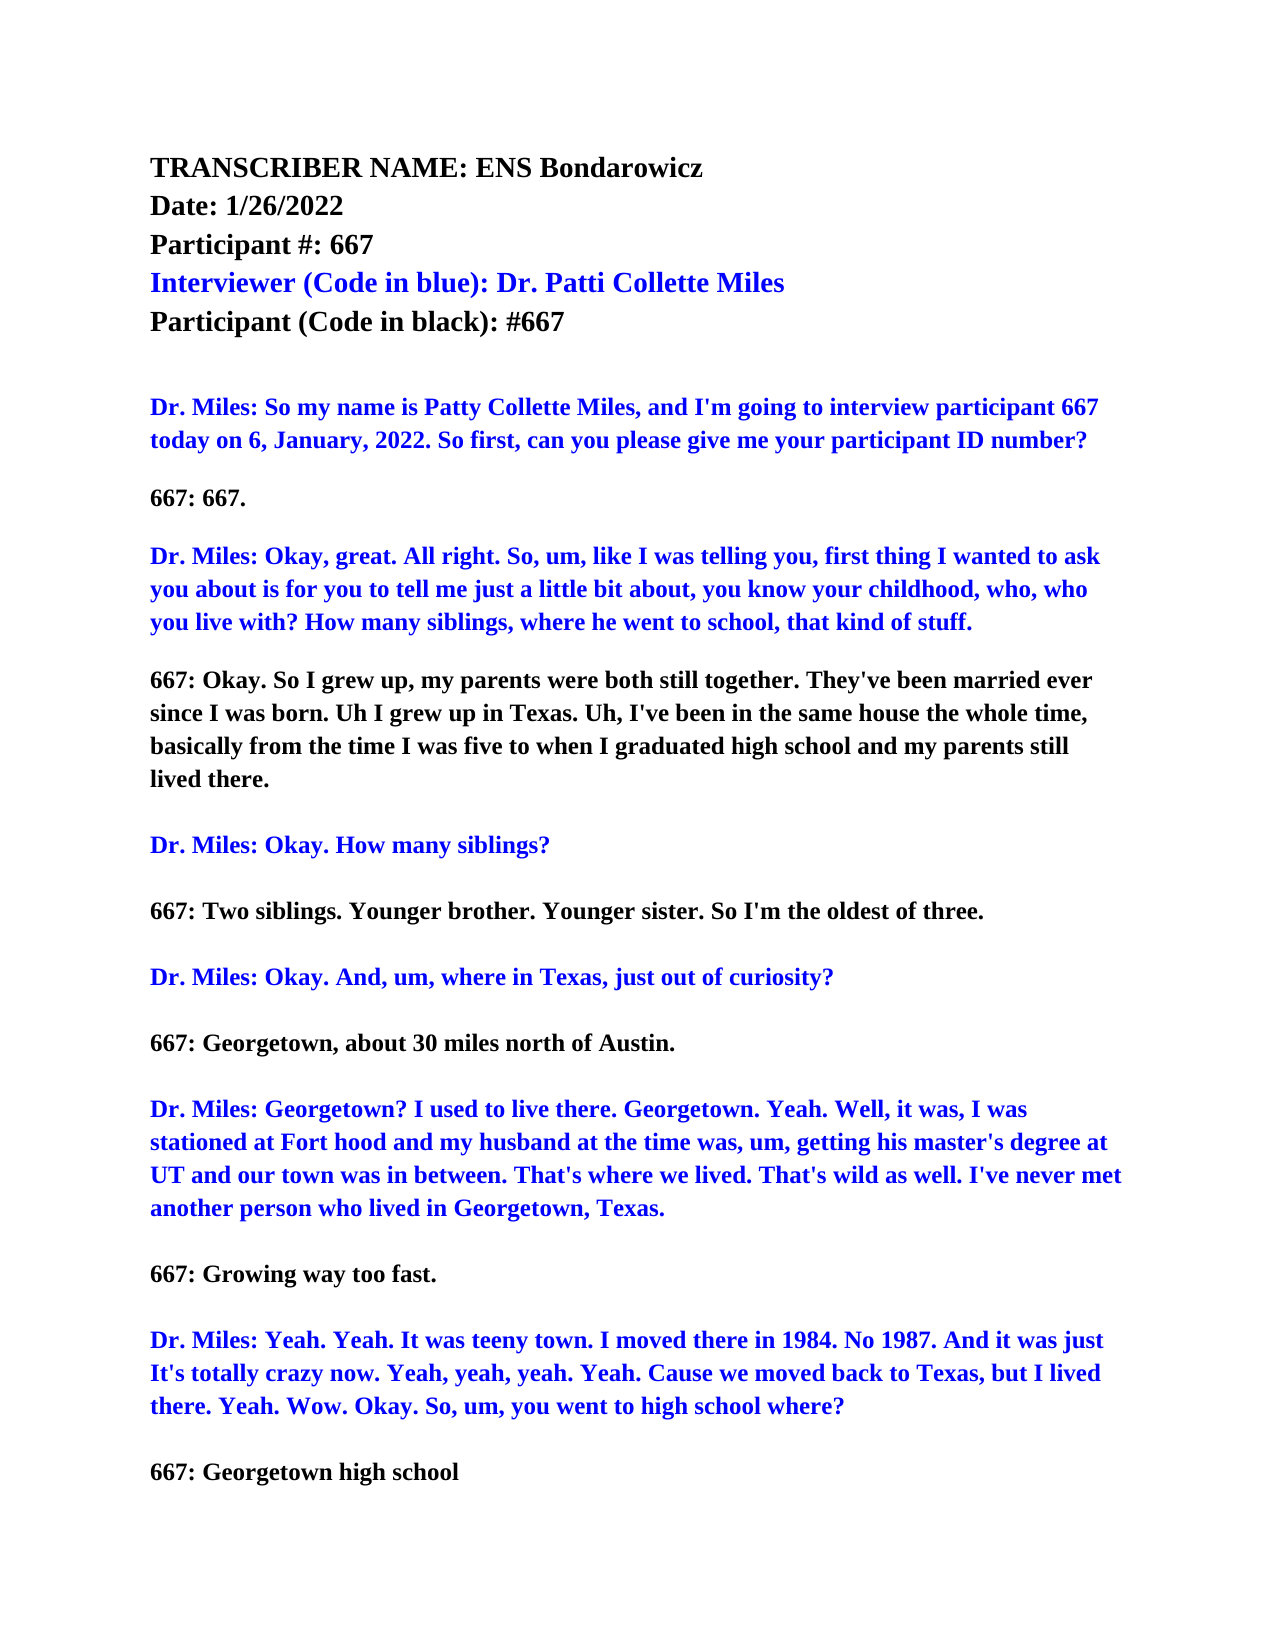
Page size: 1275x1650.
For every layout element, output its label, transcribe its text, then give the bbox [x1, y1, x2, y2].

text TRANSCRIBER NAME: ENS Bondarowicz [150, 150, 1125, 183]
text 667: Growing way too fast. [150, 1259, 1125, 1288]
text Participant #: 667 [150, 227, 1125, 261]
text Dr. Miles: Yeah. Yeah. It was teeny town. I moved there in 1984. No 1987. And it was just It's totally crazy now. Yeah, yeah, yeah. Yeah. Cause we moved back to Texas, but I lived there. Yeah. Wow. Okay. So, um, you went to high school where? [150, 1325, 1125, 1420]
text Participant (Code in black): #667 [150, 304, 1125, 338]
text Dr. Miles: Okay, great. All right. So, um, like I was telling you, first thing I wanted to ask you about is for you to tell me just a little bit about, you know your childhood, who, who you live with? How many siblings, where he went to school, that kind of stuff. [150, 541, 1125, 636]
text Dr. Miles: So my name is Patty Collette Miles, and I'm going to interview participant 667 today on 6, January, 2022. So first, can you please give me your participant ID number? [150, 392, 1125, 454]
text Date: 1/26/2022 [150, 188, 1125, 222]
text Interviewer (Code in blue): Dr. Patti Collette Miles [150, 266, 1125, 299]
text 667: Okay. So I grew up, my parents were both still together. They've been married ever since I was born. Uh I grew up in Texas. Uh, I've been in the same house the whole time, basically from the time I was five to when I graduated high school and my parents still lived there. [150, 665, 1125, 793]
text Dr. Miles: Georgetown? I used to live there. Georgetown. Yeah. Well, it was, I was stationed at Fort hood and my husband at the time was, um, getting his master's degree at UT and our town was in between. That's where we lived. That's wild as well. I've never met another person who lived in Georgetown, Texas. [150, 1094, 1125, 1222]
text Dr. Miles: Okay. And, um, where in Texas, just out of curiosity? [150, 962, 1125, 991]
text Dr. Miles: Okay. How many siblings? [150, 830, 1125, 859]
text 667: Georgetown, about 30 miles north of Austin. [150, 1028, 1125, 1057]
text 667: 667. [150, 483, 1125, 512]
text 667: Two siblings. Younger brother. Younger sister. So I'm the oldest of three. [150, 896, 1125, 925]
text 667: Georgetown high school [150, 1457, 1125, 1486]
